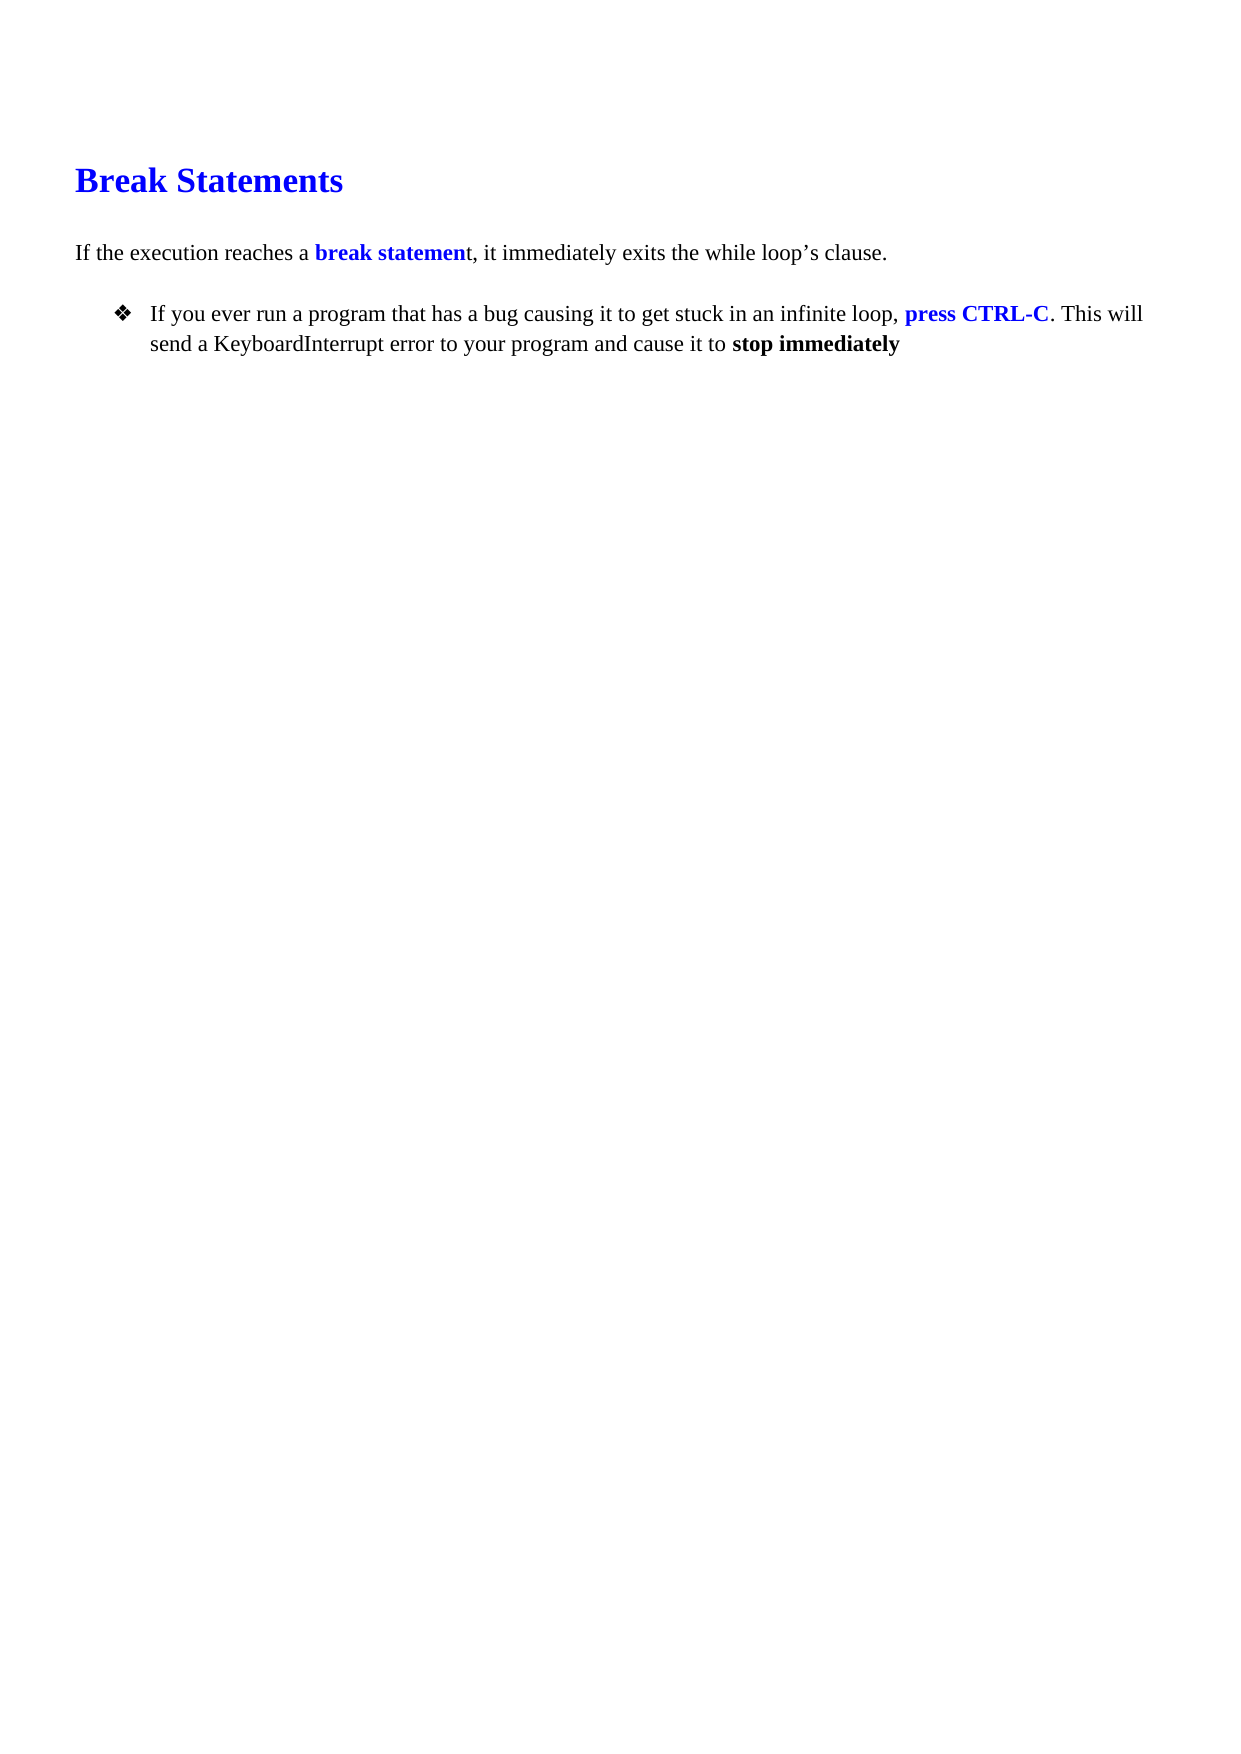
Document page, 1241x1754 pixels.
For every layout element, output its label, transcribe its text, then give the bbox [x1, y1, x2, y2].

subtitle Break Statements [75, 160, 1165, 201]
text If the execution reaches a break statement, it immediately exits the while loop’s clause. [75, 239, 1165, 266]
list If you ever run a program that has a bug causing it to get stuck in an infinite loop, press CTRL-C. This will send a KeyboardInterrupt error to your program and cause it to stop immediately [112, 299, 1165, 356]
